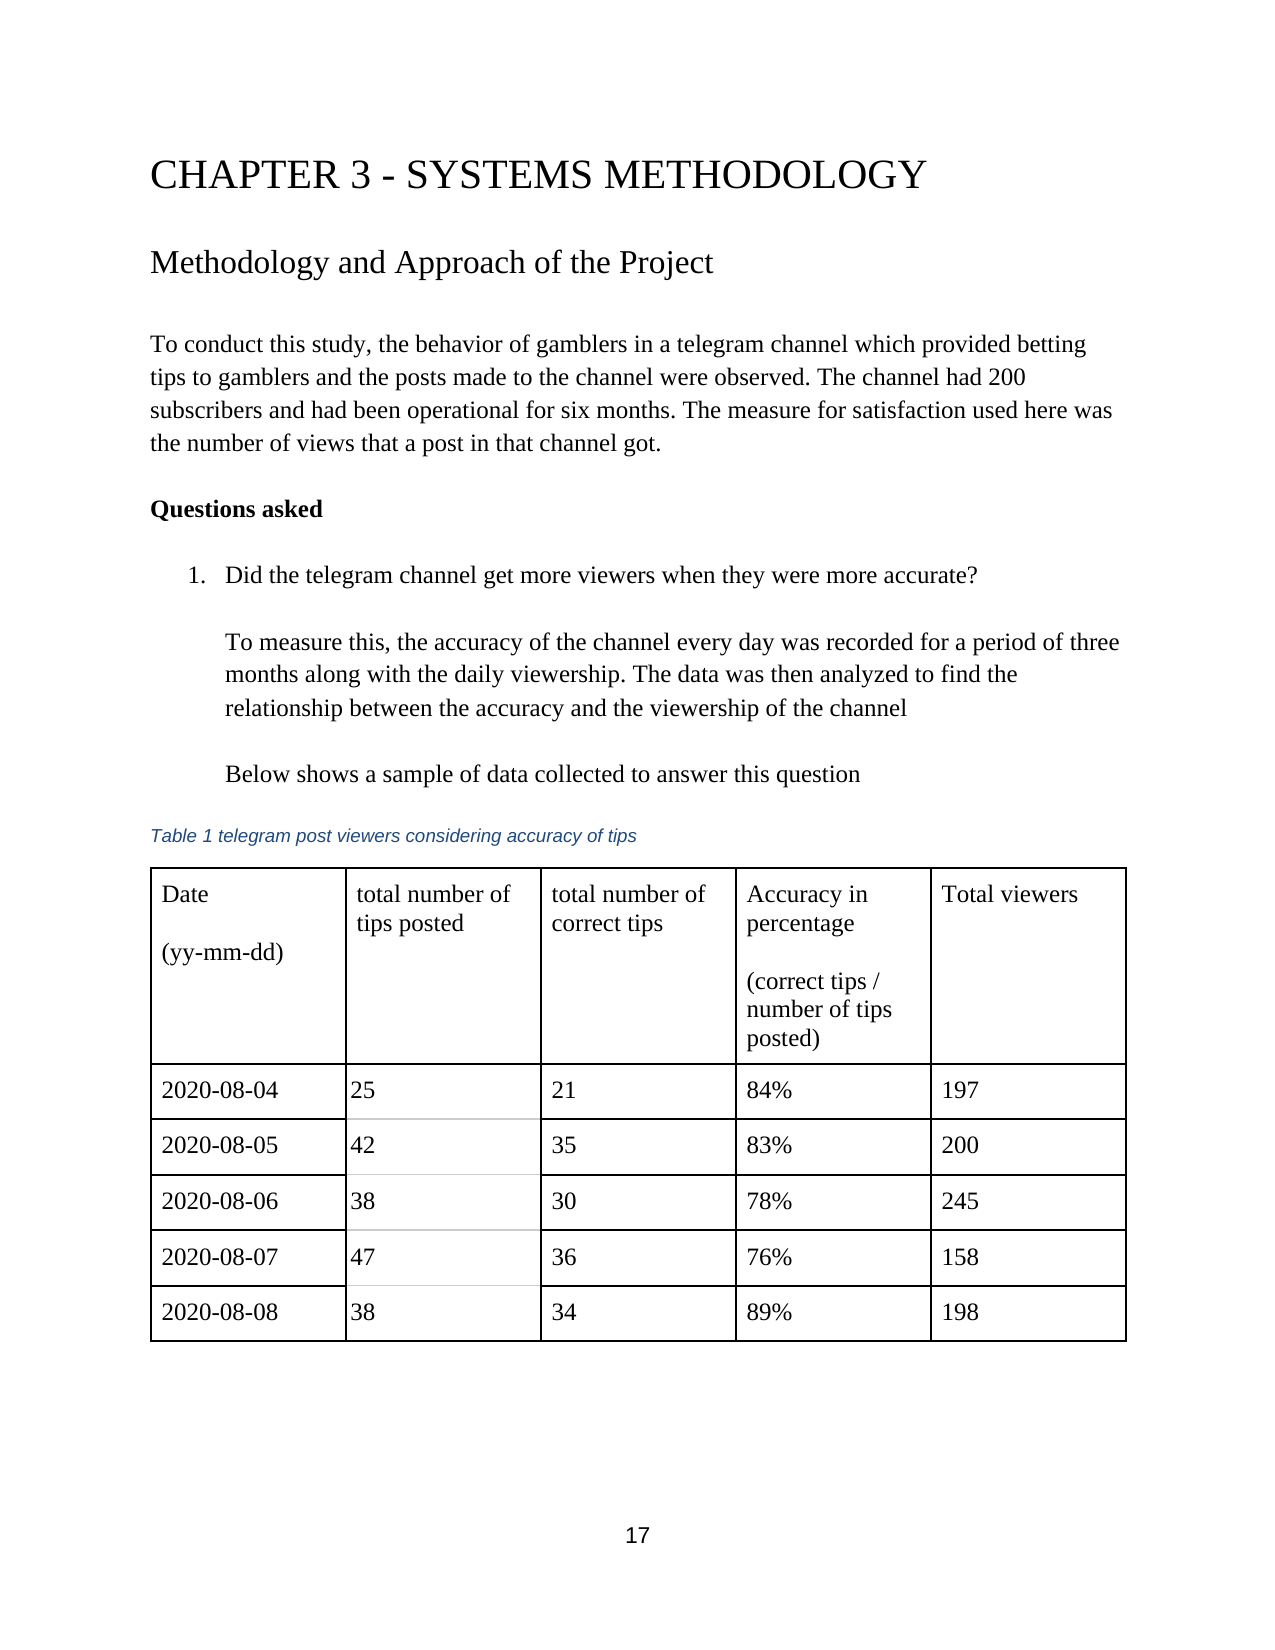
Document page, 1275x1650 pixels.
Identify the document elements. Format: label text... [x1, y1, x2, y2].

text Table 1 telegram post viewers considering accuracy of tips [150, 825, 1125, 846]
table_cell 76% [737, 1231, 930, 1284]
table_cell 2020-08-08 [152, 1287, 345, 1340]
table_header Total viewers [932, 869, 1125, 1062]
table_cell 78% [737, 1176, 930, 1229]
table_cell 42 [347, 1120, 540, 1173]
subtitle CHAPTER 3 - SYSTEMS METHODOLOGY [150, 150, 1125, 198]
list Did the telegram channel get more viewers when they were more accurate? [187, 561, 1125, 589]
text Below shows a sample of data collected to answer this question [225, 759, 1125, 787]
table_cell 197 [932, 1065, 1125, 1118]
table_cell 245 [932, 1176, 1125, 1229]
table_cell 198 [932, 1287, 1125, 1340]
table_header total number of correct tips [542, 869, 735, 1062]
table_cell 25 [347, 1065, 540, 1118]
table_cell 200 [932, 1120, 1125, 1173]
table_cell 83% [737, 1120, 930, 1173]
table_header Date (yy-mm-dd) [152, 869, 345, 1062]
table_cell 38 [347, 1175, 540, 1229]
table_cell 2020-08-05 [152, 1120, 345, 1173]
table_cell 36 [542, 1231, 735, 1284]
table_header Accuracy in percentage (correct tips / number of tips posted) [737, 869, 930, 1062]
table_cell 38 [347, 1286, 540, 1340]
table_cell 2020-08-06 [152, 1176, 345, 1229]
text To conduct this study, the behavior of gamblers in a telegram channel which provided betting tips to gamblers and the posts made to the channel were observed. The channel had 200 subscribers and had been operational for six months. The measure for satisfaction used here was the number of views that a post in that channel got. [150, 329, 1125, 457]
table_cell 2020-08-07 [152, 1231, 345, 1284]
text Questions asked [150, 494, 1125, 523]
subtitle Methodology and Approach of the Project [150, 243, 1125, 281]
table_cell 89% [737, 1287, 930, 1340]
table_cell 84% [737, 1065, 930, 1118]
table_cell 35 [542, 1120, 735, 1173]
table_header total number of tips posted [347, 869, 540, 1062]
table_cell 47 [347, 1231, 540, 1284]
table_cell 158 [932, 1231, 1125, 1284]
table_cell 30 [542, 1176, 735, 1229]
table_cell 34 [542, 1287, 735, 1340]
table_cell 21 [542, 1065, 735, 1118]
text To measure this, the accuracy of the channel every day was recorded for a period of three months along with the daily viewership. The data was then analyzed to find the relationship between the accuracy and the viewership of the channel [225, 627, 1125, 721]
table_cell 2020-08-04 [152, 1065, 345, 1118]
